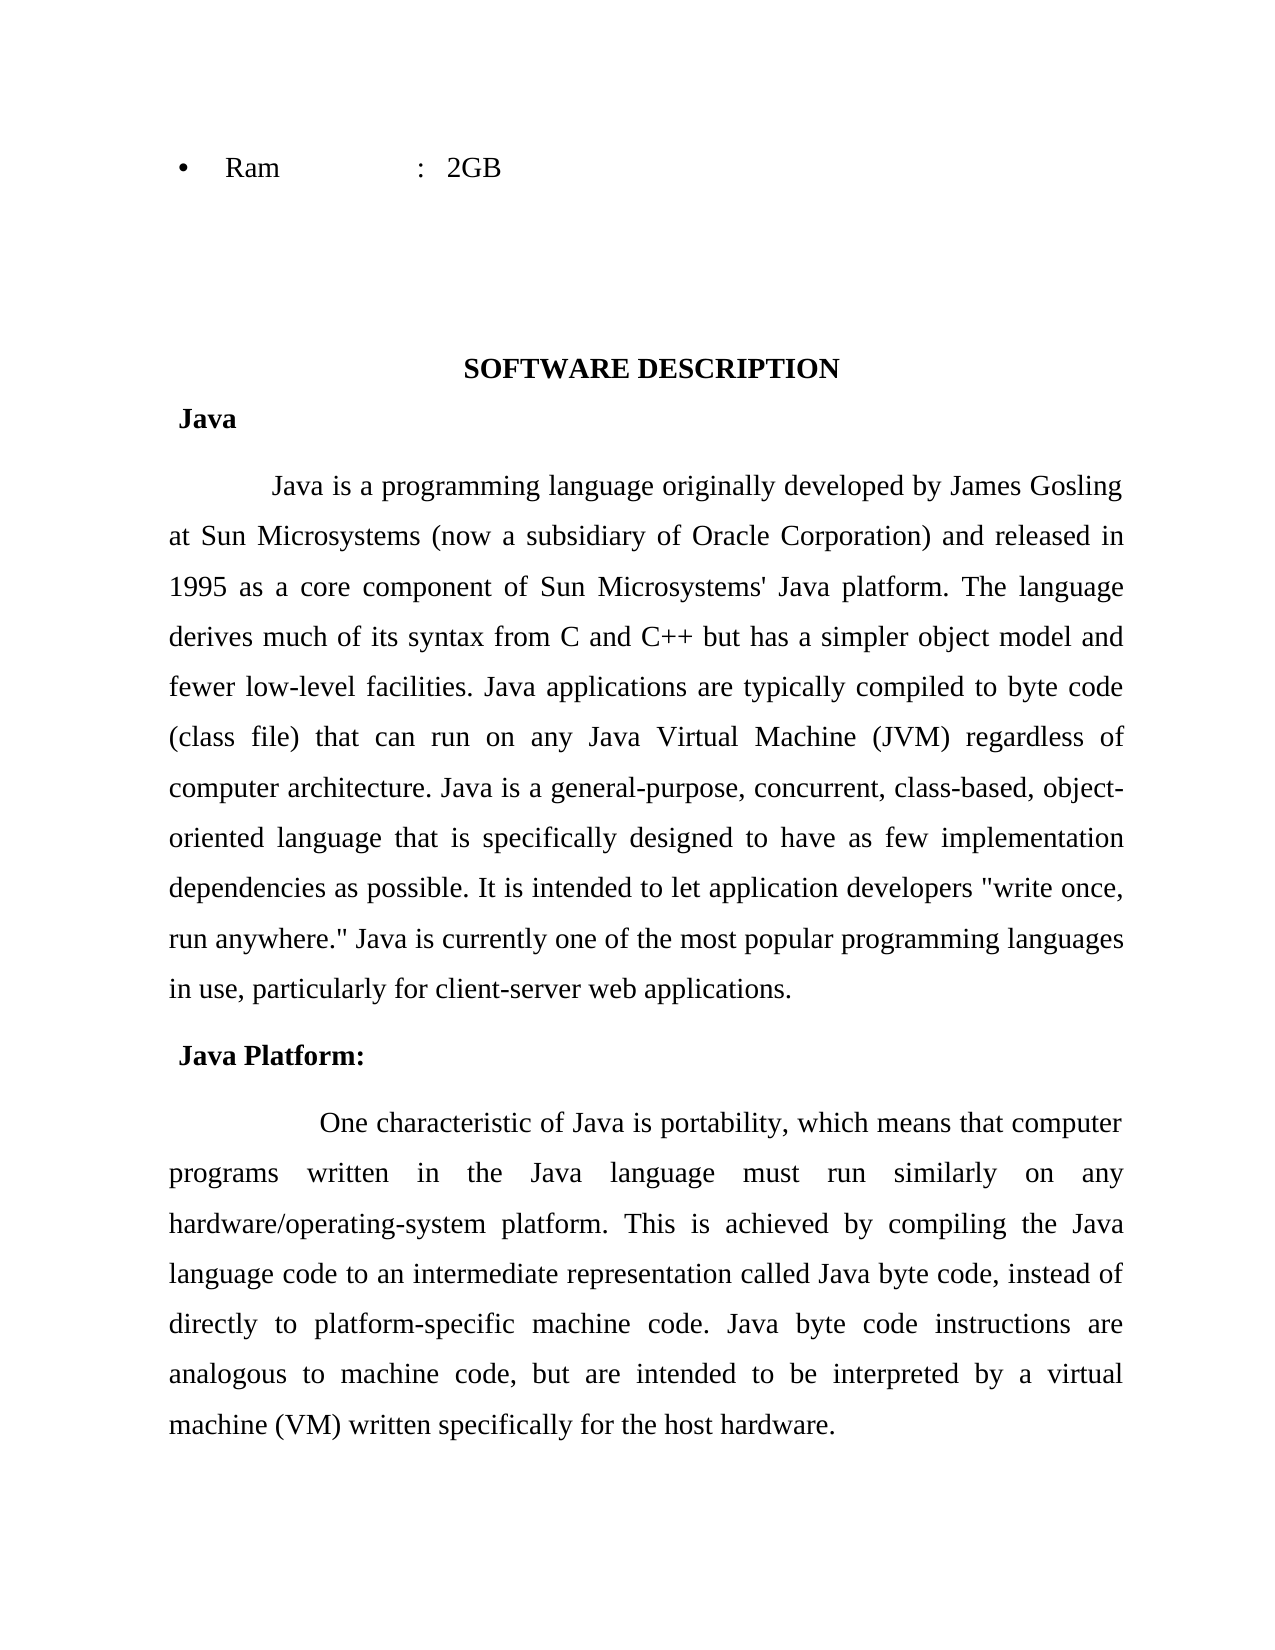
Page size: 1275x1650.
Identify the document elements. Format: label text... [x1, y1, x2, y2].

text Java [169, 401, 1125, 434]
text Java Platform: [169, 1038, 1125, 1072]
list Ram : 2GB [169, 150, 1125, 184]
text SOFTWARE DESCRIPTION [169, 351, 1125, 384]
text One characteristic of Java is portability, which means that computer programs written in the Java language must run similarly on any hardware/operating-system platform. This is achieved by compiling the Java language code to an intermediate representation called Java byte code, instead of directly to platform-specific machine code. Java byte code instructions are analogous to machine code, but are intended to be interpreted by a virtual machine (VM) written specifically for the host hardware. [169, 1105, 1125, 1441]
text Java is a programming language originally developed by James Gosling at Sun Microsystems (now a subsidiary of Oracle Corporation) and released in 1995 as a core component of Sun Microsystems' Java platform. The language derives much of its syntax from C and C++ but has a simpler object model and fewer low-level facilities. Java applications are typically compiled to byte code (class file) that can run on any Java Virtual Machine (JVM) regardless of computer architecture. Java is a general-purpose, concurrent, class-based, object-oriented language that is specifically designed to have as few implementation dependencies as possible. It is intended to let application developers "write once, run anywhere." Java is currently one of the most popular programming languages in use, particularly for client-server web applications. [169, 468, 1125, 1005]
